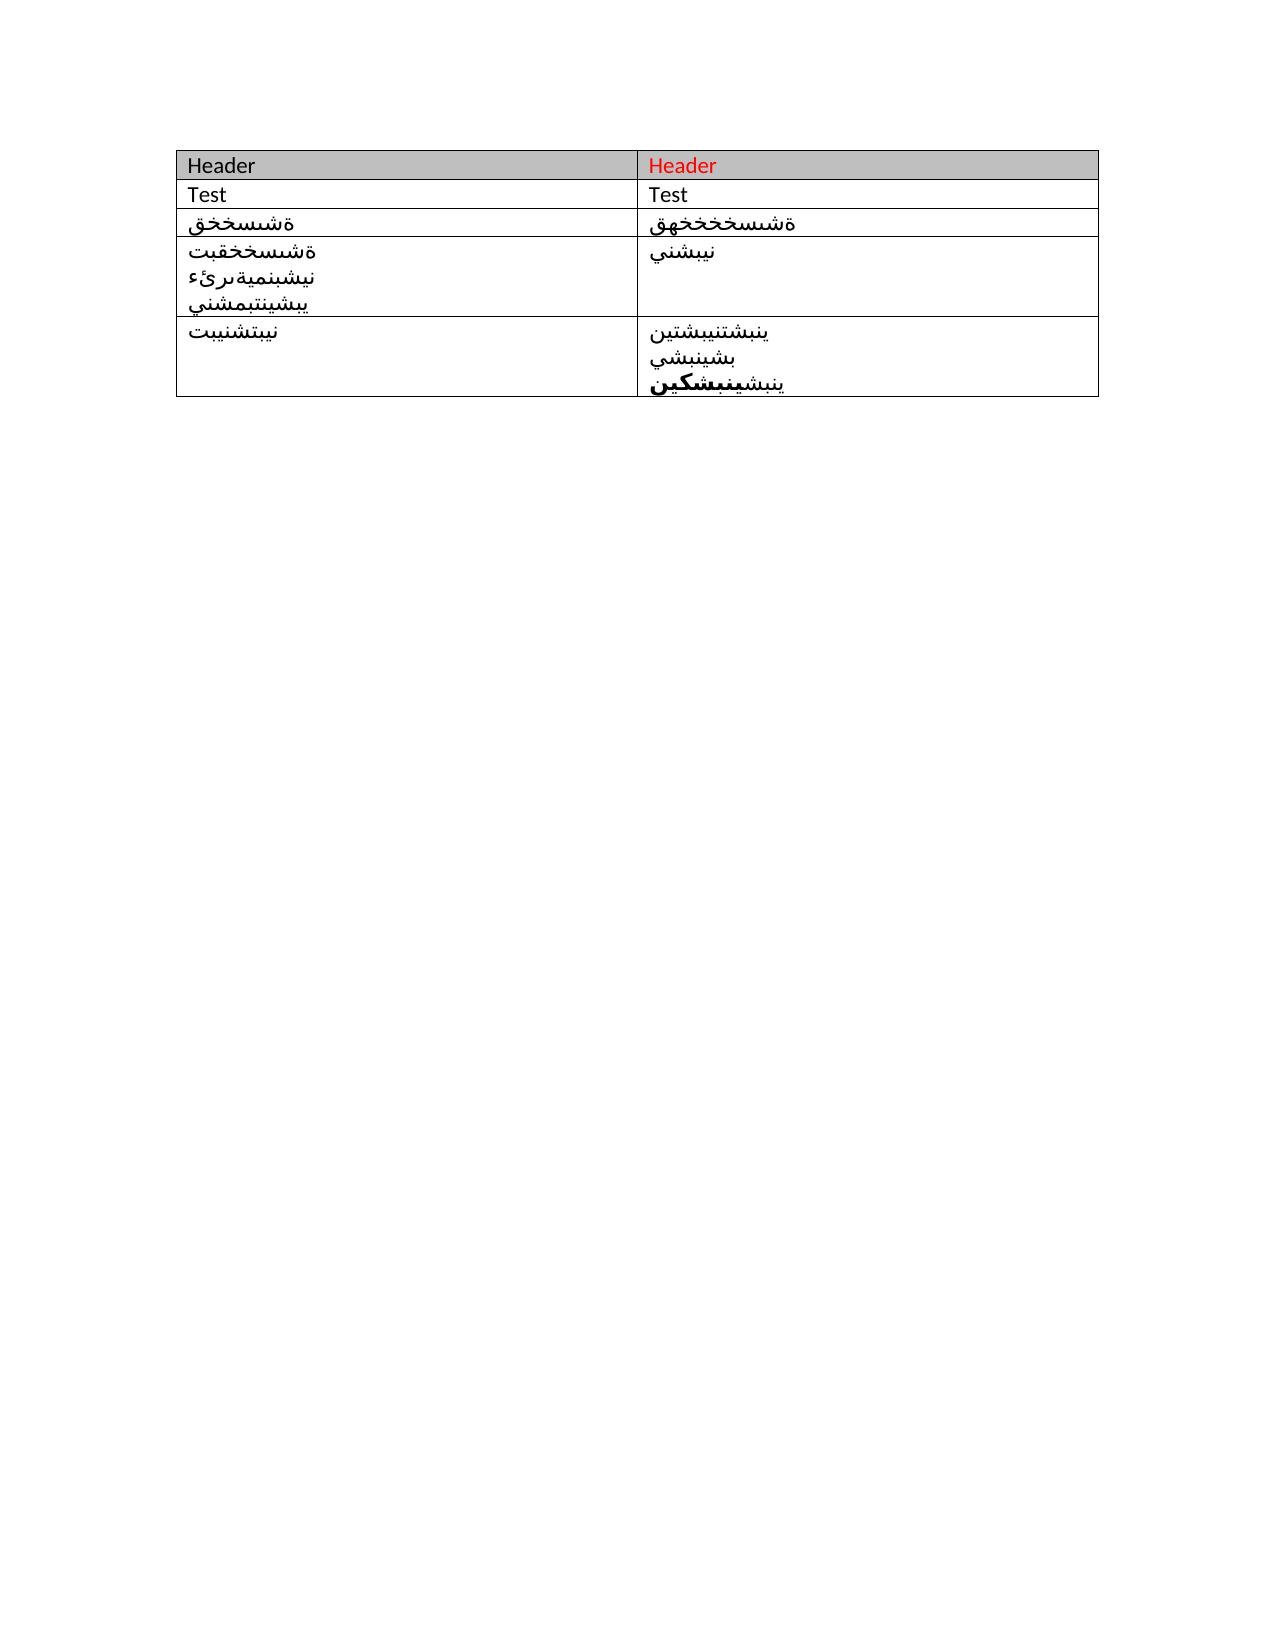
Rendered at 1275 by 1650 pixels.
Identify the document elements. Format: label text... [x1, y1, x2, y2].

table_header Header [177, 151, 637, 179]
table_cell ينبشتنيبشتين بشينبشي ينبشينبشكين [638, 317, 1098, 396]
table_cell نيبشني [638, 237, 1098, 316]
table_cell Test [177, 180, 637, 208]
table_cell نيبتشنيبت [177, 317, 637, 396]
table_cell ةشىسخخخخهق [638, 209, 1098, 236]
table_header Header [638, 151, 1098, 179]
table_cell ةشىسخخق [177, 209, 637, 236]
table_cell Test [638, 180, 1098, 208]
table_cell ةشىسخخقبت نيشبنميةىرئء يبشينتبمشني [177, 237, 637, 316]
